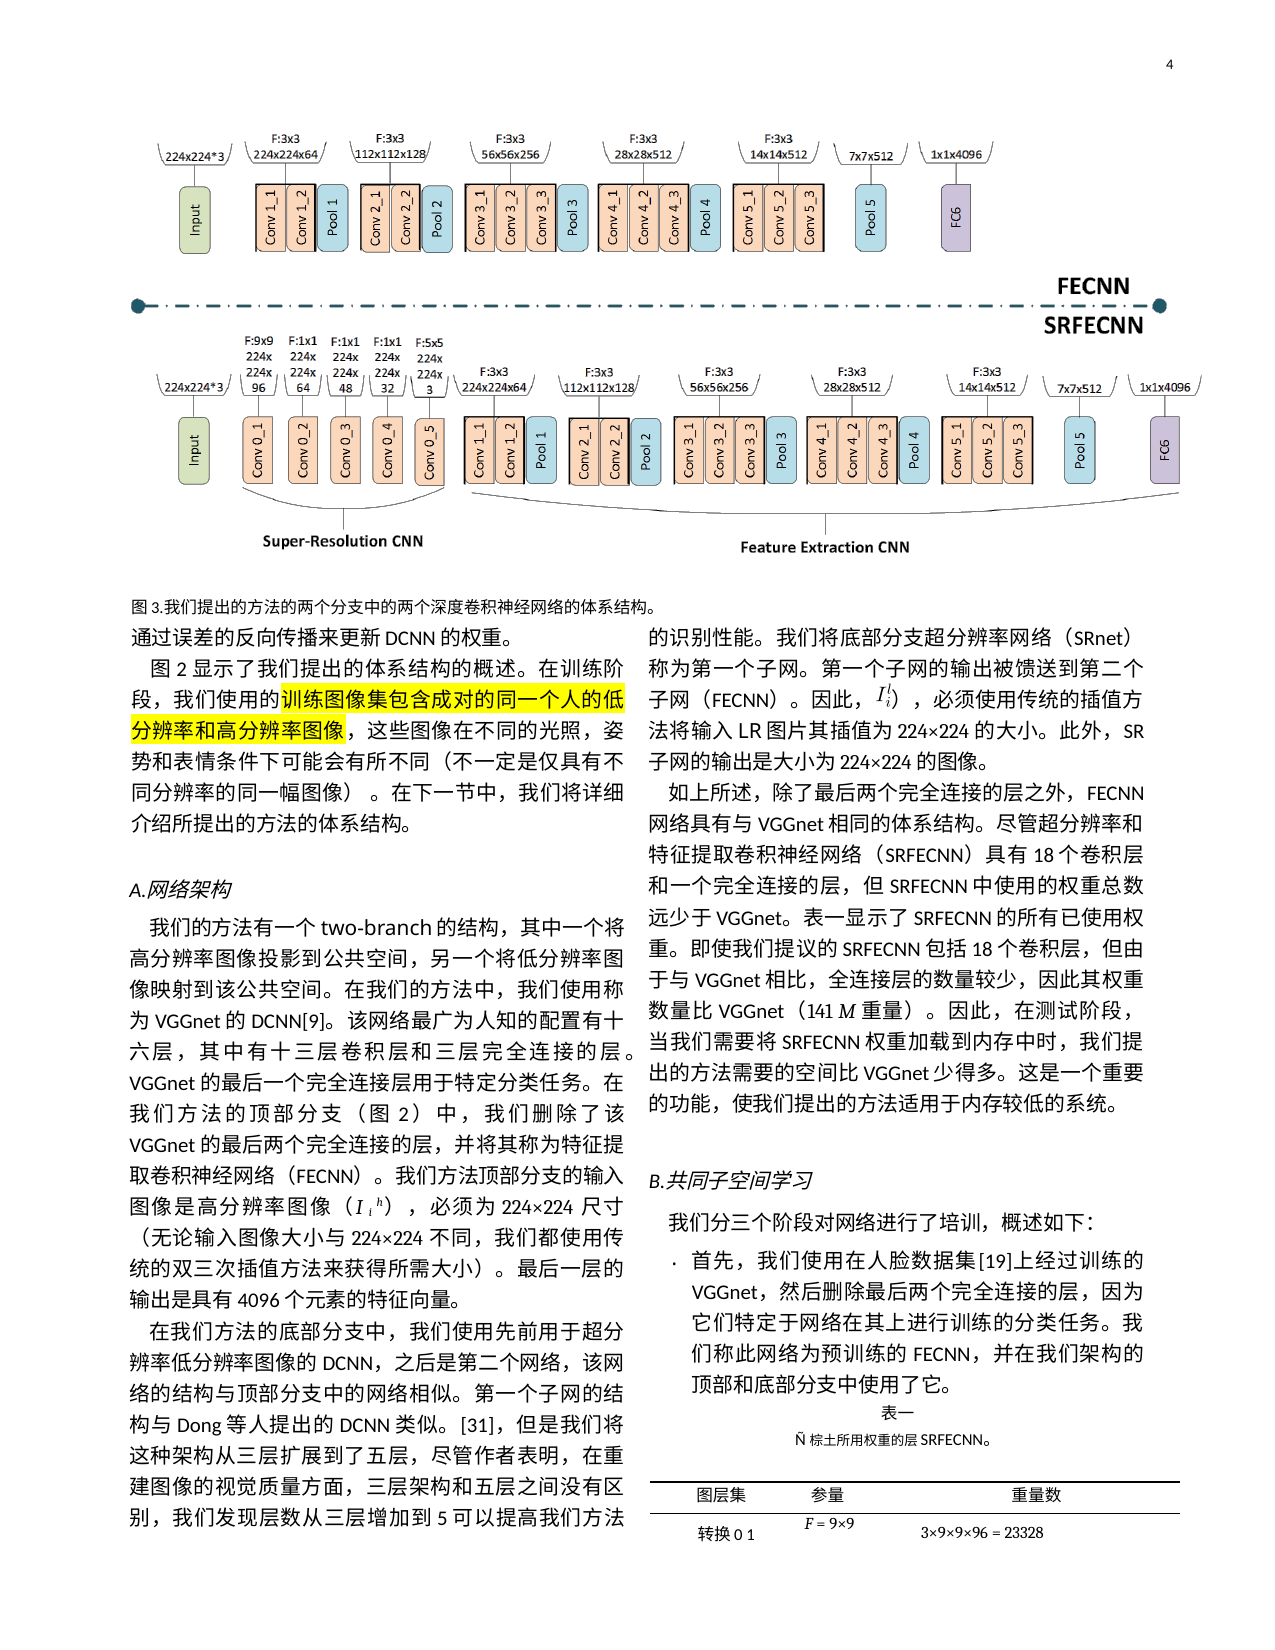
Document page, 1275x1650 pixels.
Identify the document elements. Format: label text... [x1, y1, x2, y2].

text Ñ 棕土所用权重的层SRFECNN。 [650, 1426, 1144, 1450]
text 如上所述，除了最后两个完全连接的层之外，FECNN网络具有与VGGnet相同的体系结构。尽管超分辨率和特征提取卷积神经网络（SRFECNN）具有18个卷积层和一个完全连接的层，但SRFECNN中使用的权重总数远少于VGGnet。表一显示了SRFECNN的所有已使用权重。即使我们提议的SRFECNN包括18个卷积层，但由于与VGGnet相比，全连接层的数量较少，因此其权重数量比VGGnet（141 M重量）。因此，在测试阶段，当我们需要将SRFECNN权重加载到内存中时，我们提出的方法需要的空间比VGGnet少得多。这是一个重要的功能，使我们提出的方法适用于内存较低的系统。 [648, 777, 1144, 1117]
text 通过误差的反向传播来更新DCNN的权重。 [131, 620, 625, 651]
text 图2显示了我们提出的体系结构的概述。在训练阶段，我们使用的训练图像集包含成对的同一个人的低分辨率和高分辨率图像，这些图像在不同的光照，姿势和表情条件下可能会有所不同（不一定是仅具有不同分辨率的同一幅图像） 。在下一节中，我们将详细介绍所提出的方法的体系结构。 [131, 652, 625, 838]
table_header 图3.我们提出的方法的两个分支中的两个深度卷积神经网络的体系结构。 [131, 567, 1202, 620]
table_header 重量数 [900, 1483, 1179, 1513]
list 首先，我们使用在人脸数据集[19]上经过训练的VGGnet，然后删除最后两个完全连接的层，因为它们特定于网络在其上进行训练的分类任务。我们称此网络为预训练的FECNN，并在我们架构的顶部和底部分支中使用了它。 [671, 1244, 1144, 1399]
table_cell 3×9×9×96 = 23328 [900, 1514, 1179, 1558]
picture [130, 126, 1202, 567]
table_header 参量 [798, 1483, 900, 1513]
text 我们的方法有一个two-branch的结构，其中一个将高分辨率图像投影到公共空间，另一个将低分辨率图像映射到该公共空间。在我们的方法中，我们使用称为VGGnet的DCNN[9]。该网络最广为人知的配置有十六层，其中有十三层卷积层和三层完全连接的层。VGGnet的最后一个完全连接层用于特定分类任务。在我们方法的顶部分支（图2）中，我们删除了该VGGnet的最后两个完全连接的层，并将其称为特征提取卷积神经网络（FECNN）。我们方法顶部分支的输入图像是高分辨率图像（I i h），必须为224×224 尺寸（无论输入图像大小与224×224 不同，我们都使用传统的双三次插值方法来获得所需大小）。最后一层的输出是具有4096个元素的特征向量。 [129, 911, 625, 1313]
text 表一 [650, 1400, 1144, 1424]
table_header 图层集 [650, 1483, 798, 1513]
table_cell F = 9×9 深度 = 96 [798, 1514, 900, 1558]
text 在我们方法的底部分支中，我们使用先前用于超分辨率低分辨率图像的DCNN，之后是第二个网络，该网络的结构与顶部分支中的网络相似。第一个子网的结构与Dong等人提出的DCNN类似。[31]，但是我们将这种架构从三层扩展到了五层，尽管作者表明，在重建图像的视觉质量方面，三层架构和五层之间没有区别，我们发现层数从三层增加到5可以提高我们方法的识别性能。我们将底部分支超分辨率网络（SRnet）称为第一个子网。第一个子网的输出被馈送到第二个子网（FECNN）。因此，），必须使用传统的插值方法将输入LR图片其插值为224×224 的大小。此外，SR子网的输出是大小为224×224 的图像。 [648, 620, 1144, 775]
table_cell 转换0 1 [650, 1514, 798, 1558]
subtitle A.网络架构 [129, 873, 625, 904]
subtitle B.共同子空间学习 [648, 1164, 1144, 1195]
text 在我们方法的底部分支中，我们使用先前用于超分辨率低分辨率图像的DCNN，之后是第二个网络，该网络的结构与顶部分支中的网络相似。第一个子网的结构与Dong等人提出的DCNN类似。[31]，但是我们将这种架构从三层扩展到了五层，尽管作者表明，在重建图像的视觉质量方面，三层架构和五层之间没有区别，我们发现层数从三层增加到5可以提高我们方法的识别性能。我们将底部分支超分辨率网络（SRnet）称为第一个子网。第一个子网的输出被馈送到第二个子网（FECNN）。因此，），必须使用传统的插值方法将输入LR图片其插值为224×224 的大小。此外，SR子网的输出是大小为224×224 的图像。 [129, 1315, 625, 1531]
text 我们分三个阶段对网络进行了培训，概述如下： [648, 1207, 1144, 1237]
picture [875, 683, 891, 707]
